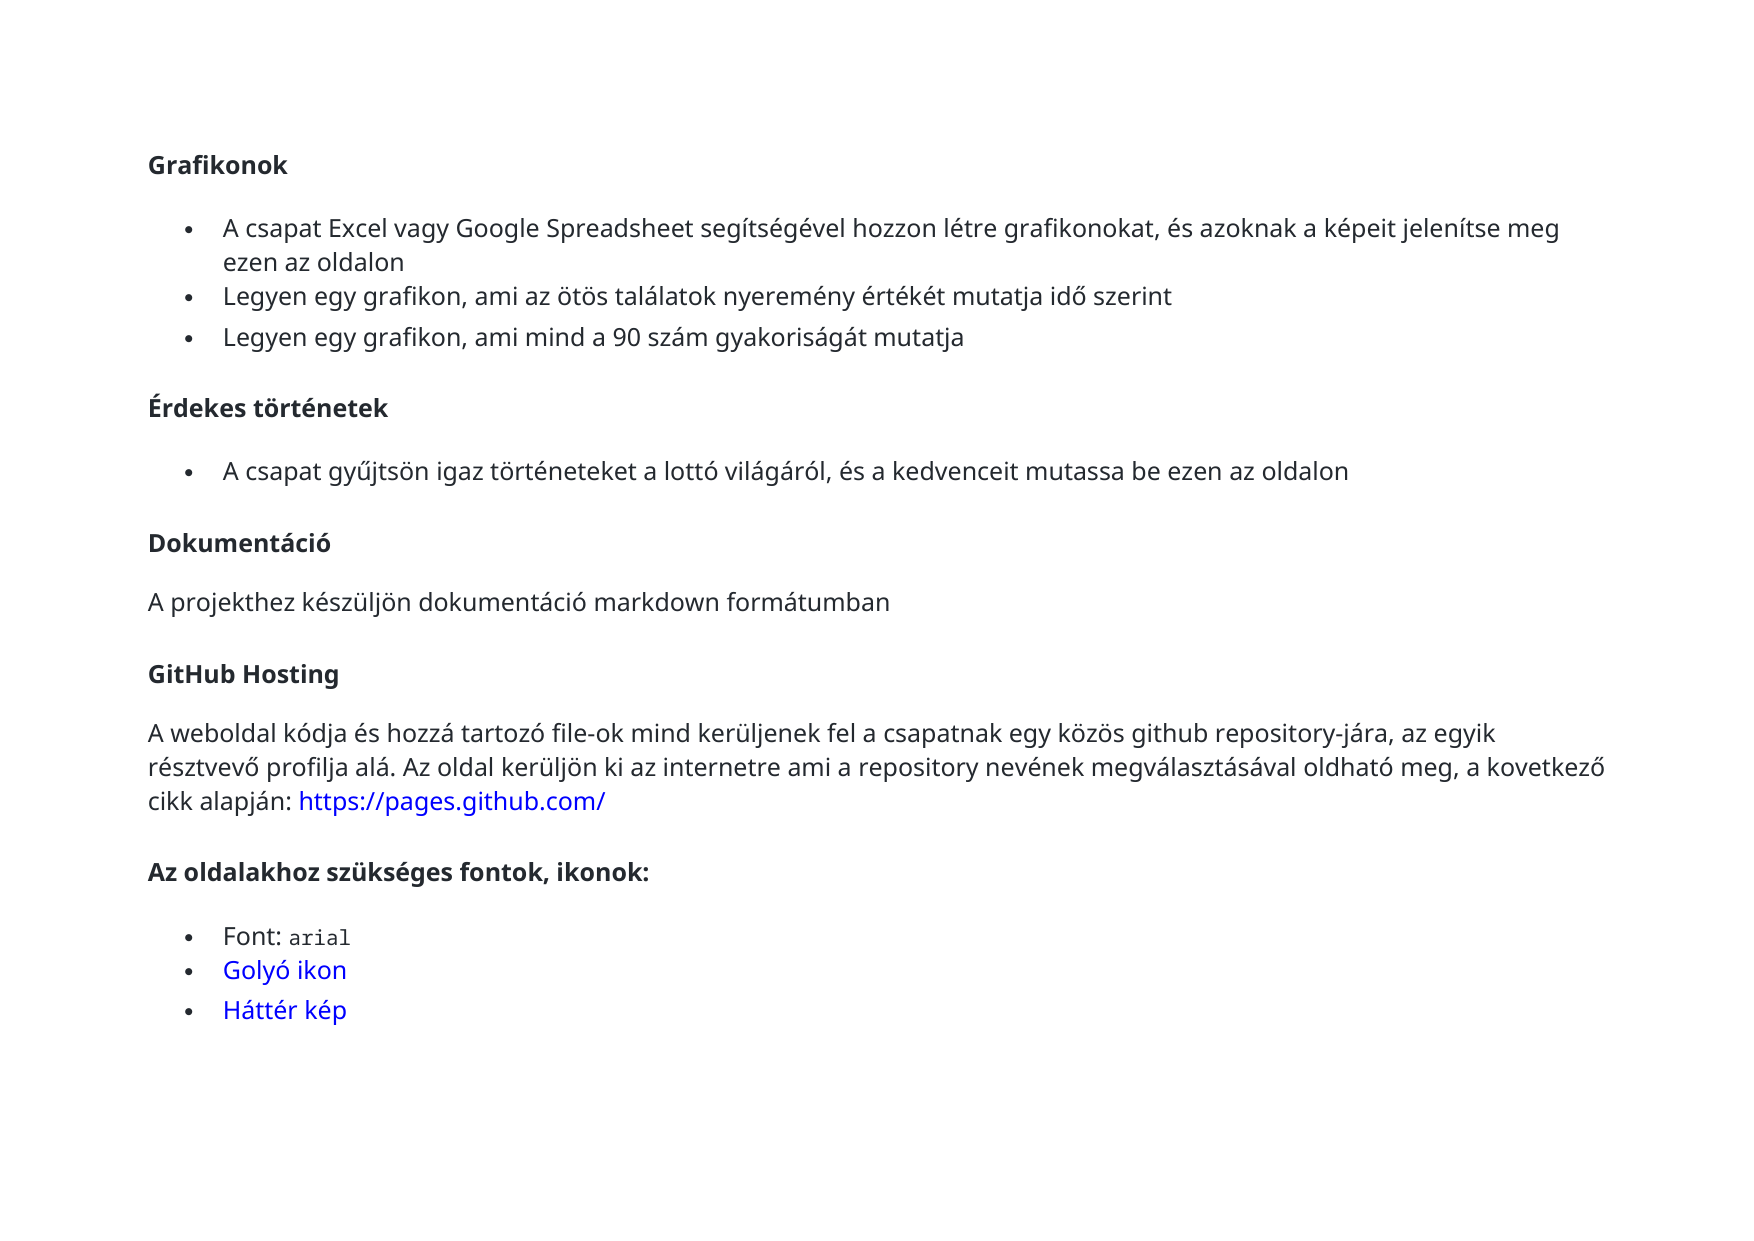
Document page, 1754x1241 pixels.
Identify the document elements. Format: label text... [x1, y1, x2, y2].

text A projekthez készüljön dokumentáció markdown formátumban [148, 585, 1606, 619]
text Dokumentáció [148, 526, 1606, 560]
text A weboldal kódja és hozzá tartozó file-ok mind kerüljenek fel a csapatnak egy közös github repository-jára, az egyik résztvevő profilja alá. Az oldal kerüljön ki az internetre ami a repository nevének megválasztásával oldható meg, a kovetkező cikk alapján: https://pages.github.com/ [148, 715, 1606, 817]
list Font: arial [185, 918, 1606, 952]
text Az oldalakhoz szükséges fontok, ikonok: [148, 855, 1606, 889]
list Legyen egy grafikon, ami mind a 90 szám gyakoriságát mutatja [185, 319, 1606, 353]
list A csapat Excel vagy Google Spreadsheet segítségével hozzon létre grafikonokat, és azoknak a képeit jelenítse meg ezen az oldalon [185, 211, 1606, 279]
text Érdekes történetek [148, 391, 1606, 425]
list A csapat gyűjtsön igaz történeteket a lottó világáról, és a kedvenceit mutassa be ezen az oldalon [185, 454, 1606, 488]
list Legyen egy grafikon, ami az ötös találatok nyeremény értékét mutatja idő szerint [185, 279, 1606, 313]
list Golyó ikon [185, 952, 1606, 986]
list Háttér kép [185, 993, 1606, 1027]
text Grafikonok [148, 148, 1606, 182]
text GitHub Hosting [148, 656, 1606, 690]
